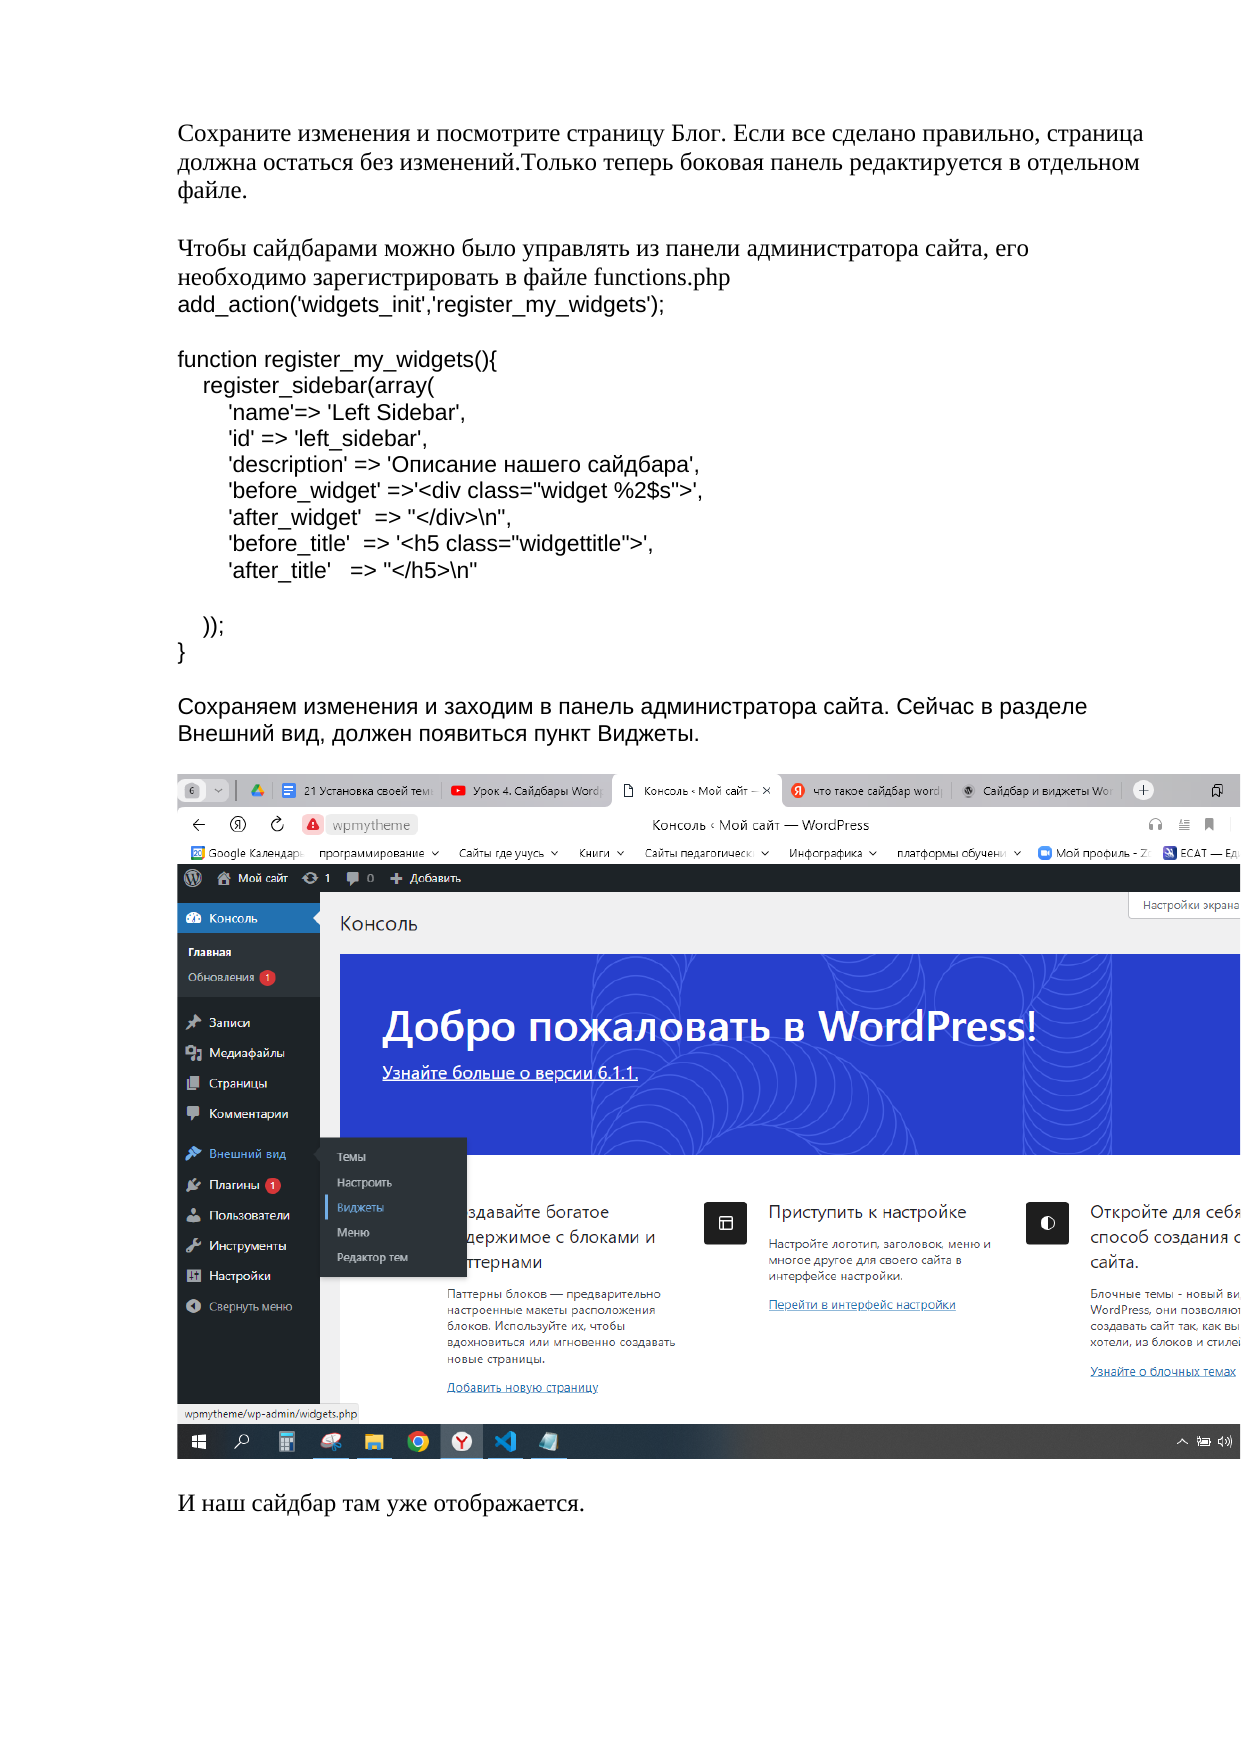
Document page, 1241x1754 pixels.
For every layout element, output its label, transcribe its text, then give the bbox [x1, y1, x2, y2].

text function register_my_widgets(){ [177, 346, 1152, 372]
text } [177, 638, 1152, 664]
text 'after_title' => "</h5>\n" [177, 557, 1152, 583]
text Сохраните изменения и посмотрите страницу Блог. Если все сделано правильно, страница должна остаться без изменений.Только теперь боковая панель редактируется в отдельном файле. [177, 118, 1152, 204]
text Чтобы сайдбарами можно было управлять из панели администратора сайта, его необходимо зарегистрировать в файле functions.php [177, 233, 1152, 291]
text register_sidebar(array( [177, 372, 1152, 398]
text 'id' => 'left_sidebar', [177, 425, 1152, 451]
text 'after_widget' => "</div>\n", [177, 504, 1152, 530]
text 'before_widget' =>'<div class="widget %2$s">', [177, 477, 1152, 504]
text )); [177, 612, 1152, 638]
text 'before_title' => '<h5 class="widgettitle">', [177, 530, 1152, 557]
text И наш сайдбар там уже отображается. [177, 1488, 1152, 1516]
text 'name'=> 'Left Sidebar', [177, 398, 1152, 425]
text add_action('widgets_init','register_my_widgets'); [177, 291, 1152, 317]
text Сохраняем изменения и заходим в панель администратора сайта. Сейчас в разделе Внешний вид, должен появиться пункт Виджеты. [177, 693, 1152, 746]
text 'description' => 'Описание нашего сайдбара', [177, 451, 1152, 477]
picture [177, 774, 1241, 1459]
